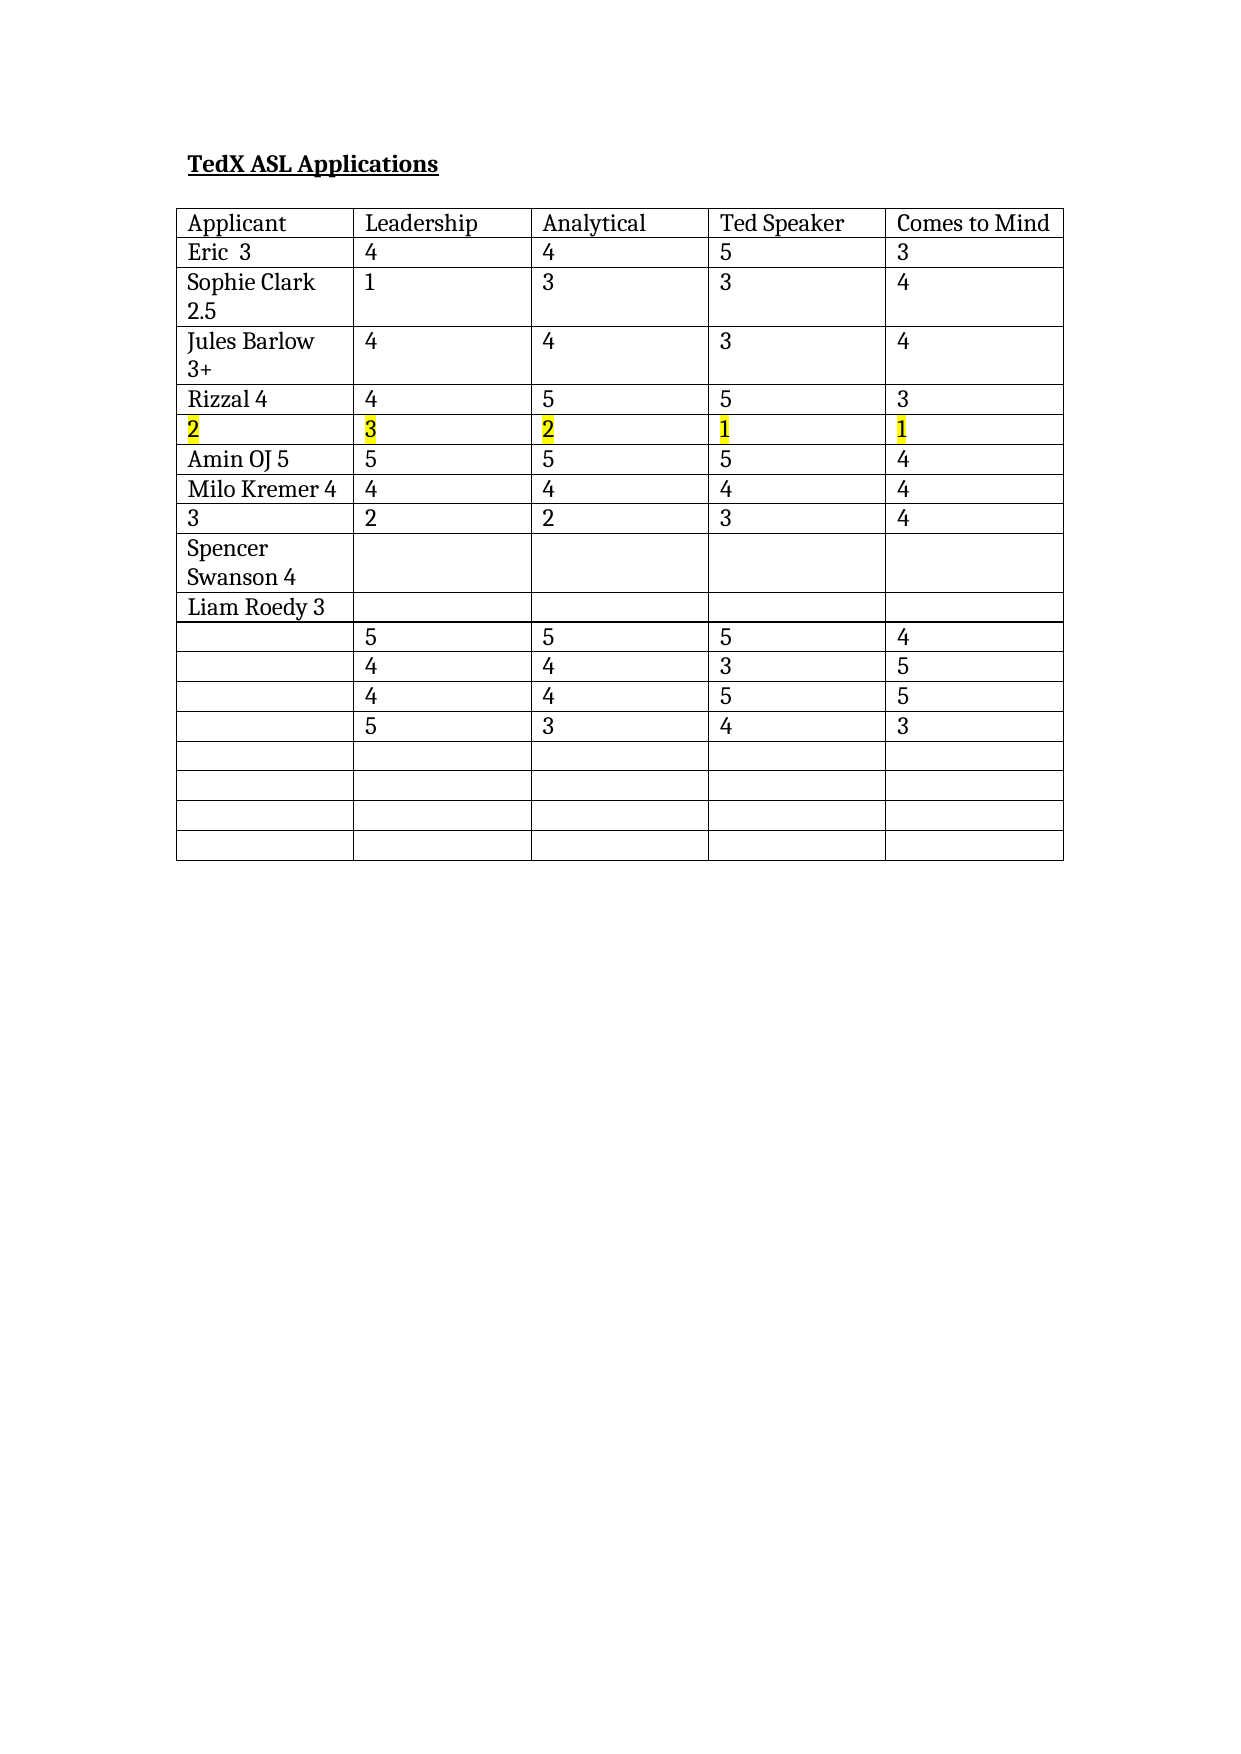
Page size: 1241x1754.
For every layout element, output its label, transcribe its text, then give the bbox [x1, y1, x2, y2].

table_cell [886, 593, 1063, 621]
table_cell 4 [354, 238, 531, 267]
table_cell [354, 593, 531, 621]
table_cell Eric 3 [177, 238, 353, 267]
table_cell 4 [886, 327, 1063, 384]
table_cell [709, 593, 885, 621]
table_cell [177, 771, 353, 800]
table_cell [177, 652, 353, 681]
table_header Analytical [532, 209, 708, 237]
table_cell [709, 801, 885, 830]
table_cell 4 [886, 504, 1063, 533]
table_cell 5 [354, 445, 531, 473]
table_header Applicant [177, 209, 353, 237]
table_cell [177, 682, 353, 711]
table_cell 5 [709, 238, 885, 267]
table_cell [886, 771, 1063, 800]
table_cell [709, 771, 885, 800]
table_cell 2 [199, 415, 353, 444]
table_header Leadership [354, 209, 531, 237]
table_cell [532, 534, 708, 592]
table_cell 5 [886, 652, 1063, 681]
table_cell 4 [709, 712, 885, 741]
table_cell 4 [886, 445, 1063, 473]
table_cell [354, 831, 531, 860]
table_cell 3 [532, 268, 708, 326]
table_cell 3 [886, 385, 1063, 414]
table_cell 4 [886, 268, 1063, 326]
table_cell [354, 534, 531, 592]
table_cell 4 [532, 238, 708, 267]
table_cell 3 [709, 327, 885, 384]
table_cell 5 [532, 445, 708, 473]
table_cell 4 [354, 652, 531, 681]
table_cell [532, 771, 708, 800]
table_cell Jules Barlow 3+ [177, 327, 353, 384]
table_cell [886, 801, 1063, 830]
table_cell 5 [354, 623, 531, 651]
table_header Ted Speaker [709, 209, 885, 237]
table_cell Milo Kremer 4 [177, 475, 353, 503]
table_cell 4 [709, 475, 885, 503]
table_cell [354, 742, 531, 770]
table_cell Liam Roedy 3 [177, 593, 353, 621]
table_cell [709, 742, 885, 770]
text TedX ASL Applications [187, 150, 1053, 179]
table_cell 2 [354, 504, 531, 533]
table_cell 3 [376, 415, 531, 444]
table_cell Amin OJ 5 [177, 445, 353, 473]
table_cell [177, 623, 353, 651]
table_cell 5 [354, 712, 531, 741]
table_cell 3 [886, 712, 1063, 741]
table_cell 4 [354, 385, 531, 414]
table_cell 5 [709, 385, 885, 414]
table_cell Rizzal 4 [177, 385, 353, 414]
table_cell [532, 593, 708, 621]
table_cell [177, 831, 353, 860]
table_cell 4 [886, 475, 1063, 503]
table_cell [886, 831, 1063, 860]
table_cell 4 [886, 623, 1063, 651]
table_cell 5 [886, 682, 1063, 711]
table_cell 4 [532, 682, 708, 711]
table_cell [886, 534, 1063, 592]
table_cell 4 [532, 475, 708, 503]
table_cell 4 [532, 327, 708, 384]
table_cell [532, 801, 708, 830]
table_cell [354, 801, 531, 830]
table_cell [177, 712, 353, 741]
table_cell 3 [177, 504, 353, 533]
table_cell 4 [354, 327, 531, 384]
table_cell [709, 831, 885, 860]
table_cell 5 [709, 445, 885, 473]
table_cell [354, 771, 531, 800]
table_cell [177, 801, 353, 830]
table_cell 4 [532, 652, 708, 681]
table_cell [177, 742, 353, 770]
table_cell 5 [532, 623, 708, 651]
table_cell 2 [532, 504, 708, 533]
table_cell 1 [729, 415, 885, 444]
table_cell 1 [354, 268, 531, 326]
table_cell 4 [354, 682, 531, 711]
table_cell 3 [709, 504, 885, 533]
table_cell [886, 742, 1063, 770]
table_cell [532, 742, 708, 770]
table_cell Sophie Clark 2.5 [177, 268, 353, 326]
table_header Comes to Mind [886, 209, 1063, 237]
table_cell 4 [354, 475, 531, 503]
table_cell 5 [709, 682, 885, 711]
table_cell [532, 831, 708, 860]
table_cell Spencer Swanson 4 [177, 534, 353, 592]
table_cell 3 [709, 652, 885, 681]
table_cell 3 [532, 712, 708, 741]
table_cell 5 [532, 385, 708, 414]
table_cell [709, 534, 885, 592]
table_cell 3 [709, 268, 885, 326]
table_cell 3 [886, 238, 1063, 267]
table_cell 2 [554, 415, 708, 444]
table_cell 5 [709, 623, 885, 651]
table_cell 1 [906, 415, 1063, 444]
